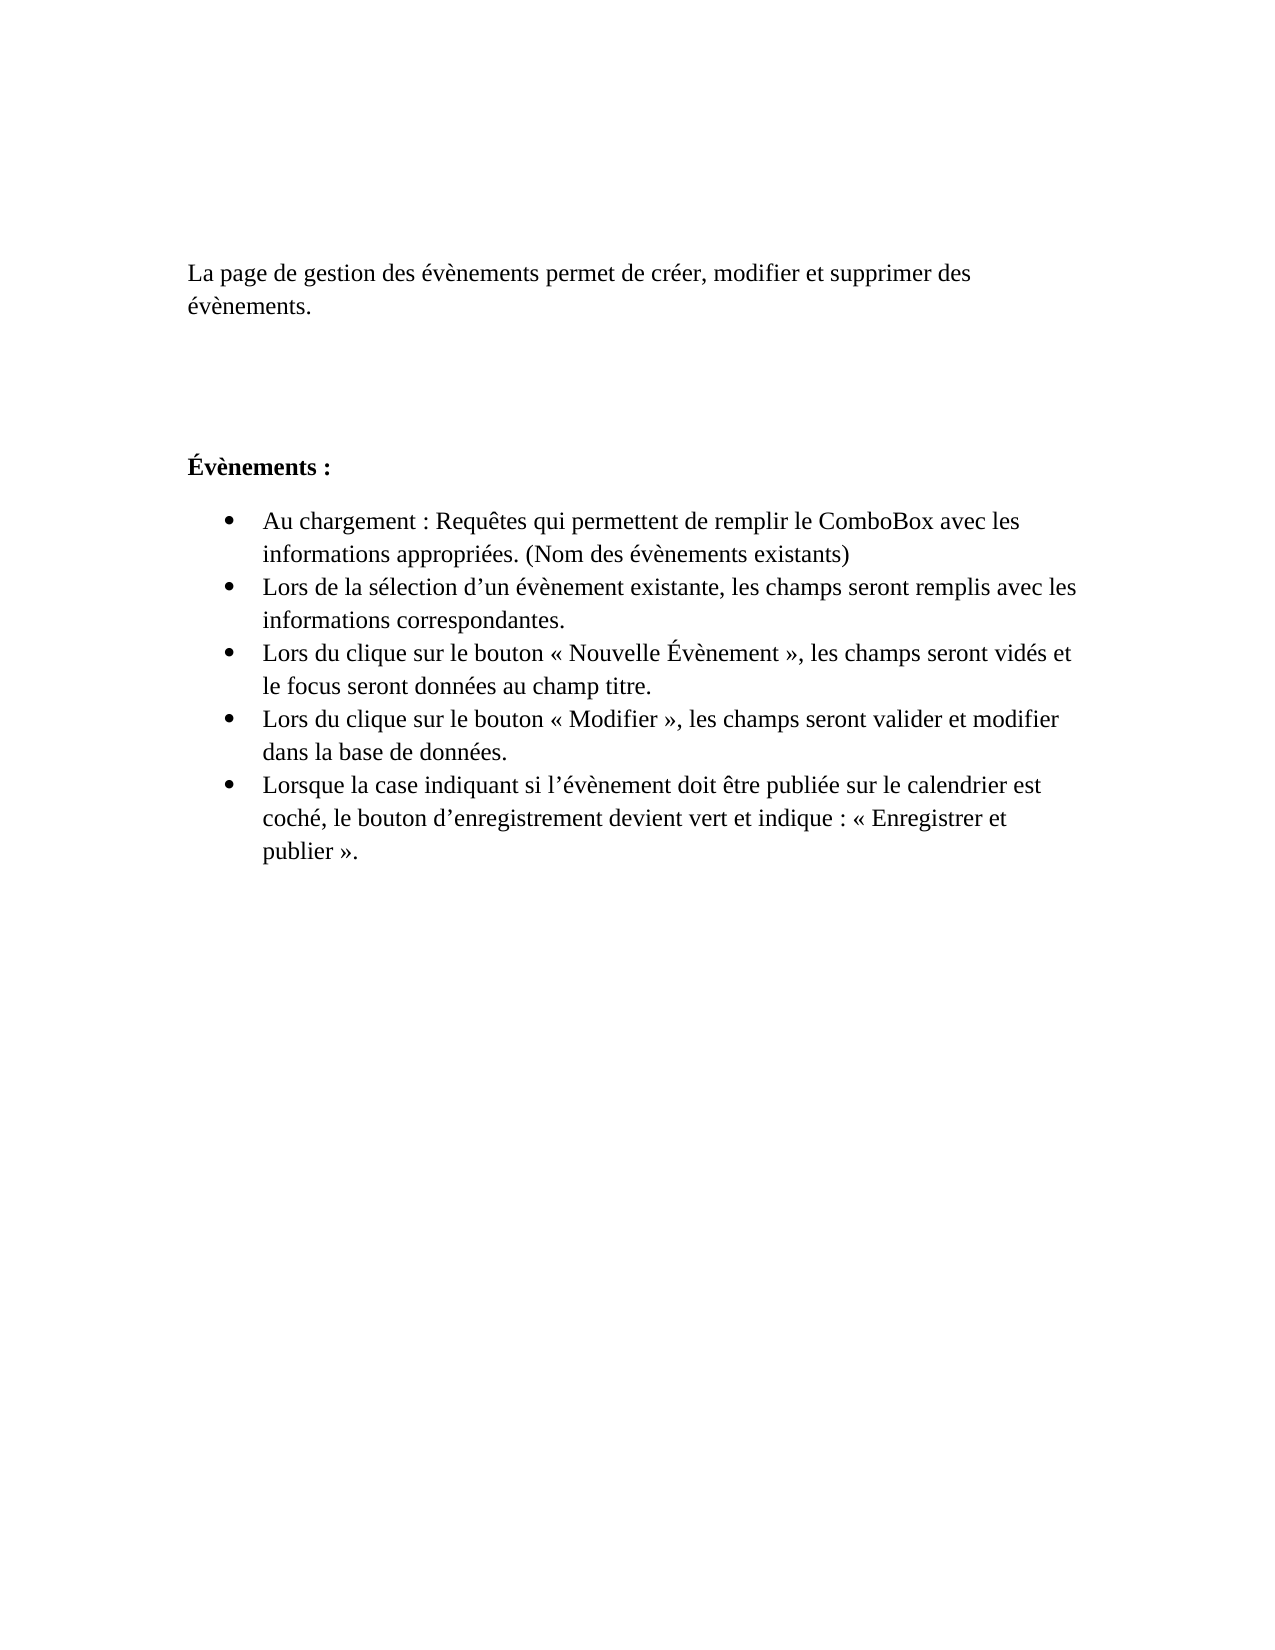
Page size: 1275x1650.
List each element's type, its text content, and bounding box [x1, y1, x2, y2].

list Lors du clique sur le bouton « Modifier », les champs seront valider et modifier dans la base de données. [225, 704, 1087, 766]
list Lorsque la case indiquant si l’évènement doit être publiée sur le calendrier est coché, le bouton d’enregistrement devient vert et indique : « Enregistrer et publier ». [225, 770, 1087, 865]
text La page de gestion des évènements permet de créer, modifier et supprimer des évènements. [187, 258, 1087, 319]
list Lors de la sélection d’un évènement existante, les champs seront remplis avec les informations correspondantes. [225, 572, 1087, 634]
list Lors du clique sur le bouton « Nouvelle Évènement », les champs seront vidés et le focus seront données au champ titre. [225, 638, 1087, 700]
list Au chargement : Requêtes qui permettent de remplir le ComboBox avec les informations appropriées. (Nom des évènements existants) [225, 506, 1087, 568]
text Évènements : [187, 452, 1087, 481]
